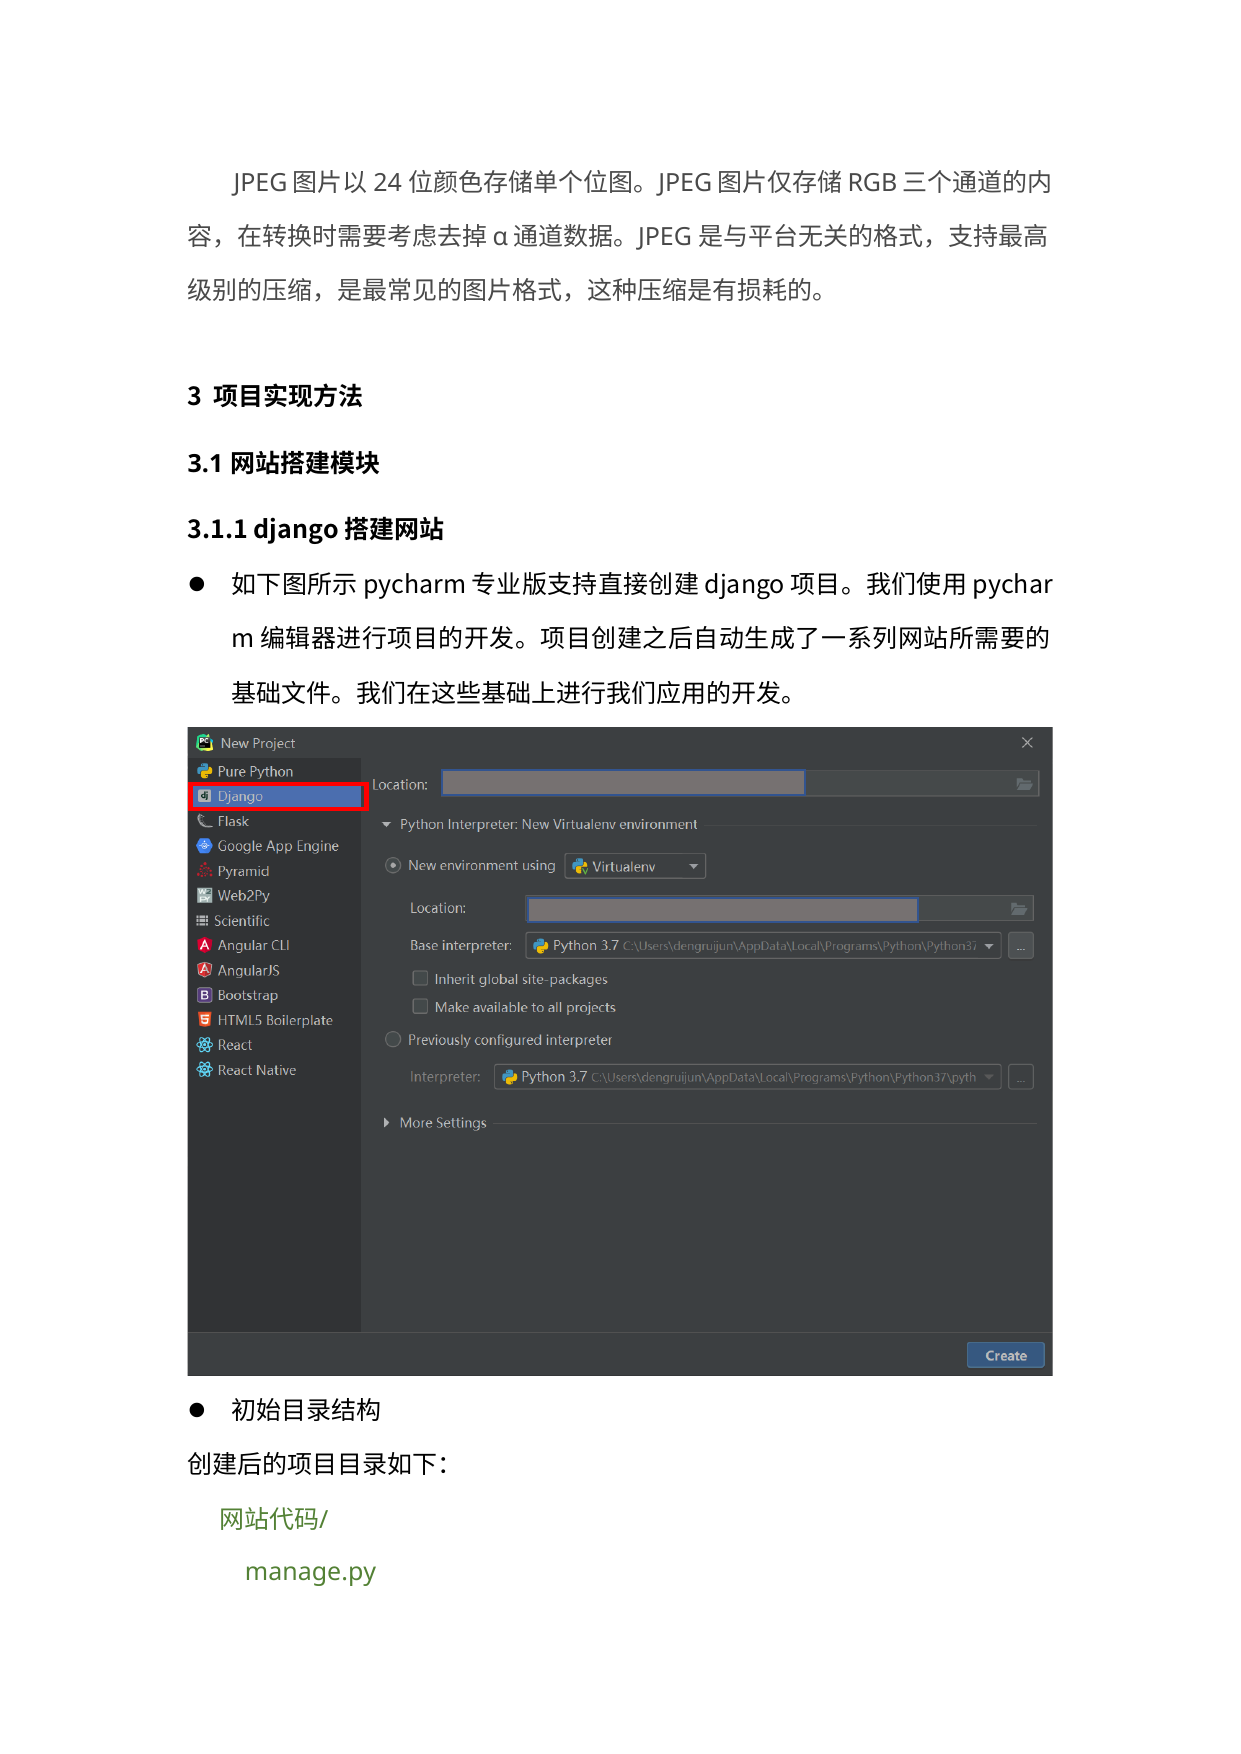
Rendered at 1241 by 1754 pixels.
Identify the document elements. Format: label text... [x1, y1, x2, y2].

text manage.py [219, 1554, 1021, 1588]
subtitle 3.1 网站搭建模块 [187, 443, 1053, 479]
text 网站代码/ [219, 1499, 1021, 1536]
text JPEG图片以 24 位颜色存储单个位图。JPEG图片仅存储RGB三个通道的内容，在转换时需要考虑去掉α通道数据。JPEG 是与平台无关的格式，支持最高级别的压缩，是最常见的图片格式，这种压缩是有损耗的。 [187, 162, 1053, 307]
subtitle 3.1.1 django搭建网站 [187, 510, 1053, 546]
list 初始目录结构 [187, 1391, 1053, 1427]
subtitle 3 项目实现方法 [187, 376, 1053, 412]
list 如下图所示pycharm专业版支持直接创建django项目。我们使用pycharm编辑器进行项目的开发。项目创建之后自动生成了一系列网站所需要的基础文件。我们在这些基础上进行我们应用的开发。 [187, 564, 1053, 709]
text 创建后的项目目录如下： [187, 1445, 1053, 1481]
picture [187, 727, 1053, 1376]
